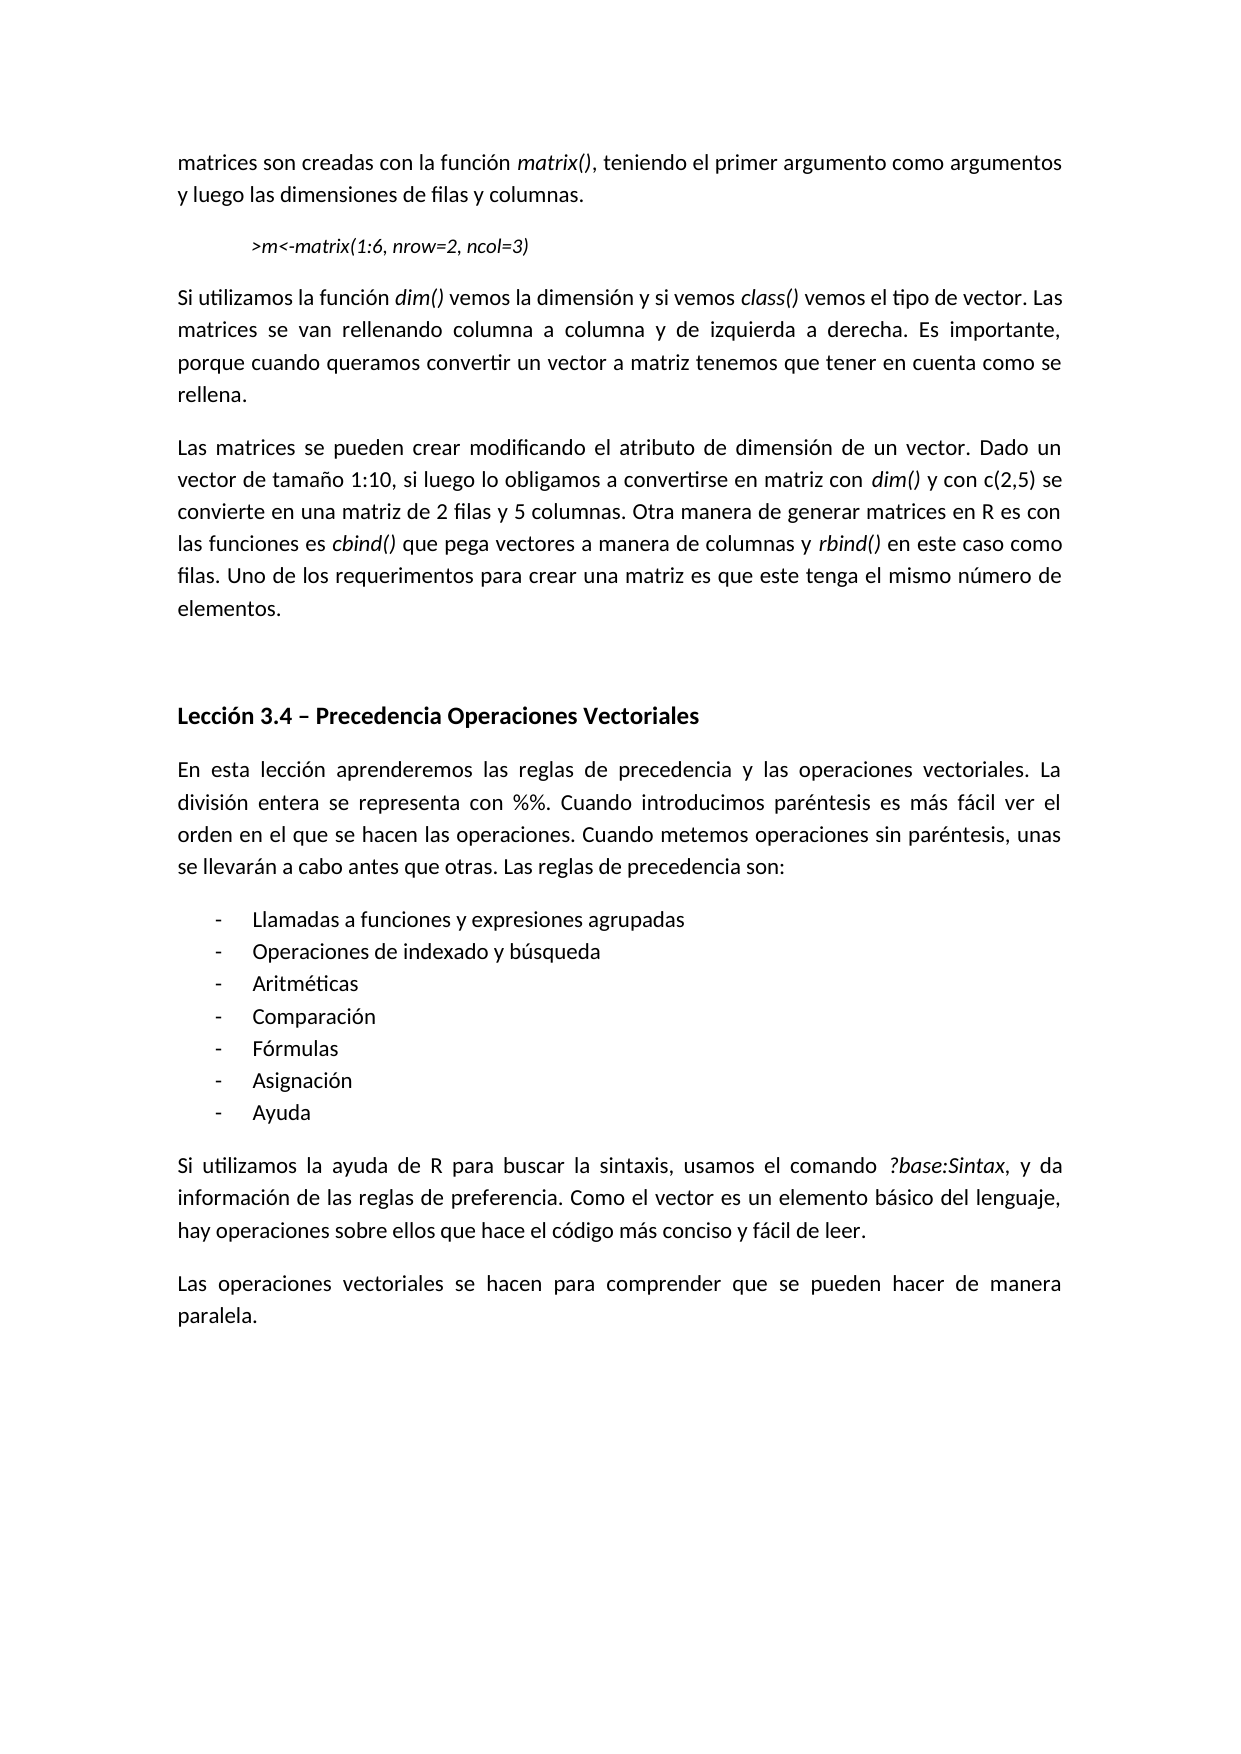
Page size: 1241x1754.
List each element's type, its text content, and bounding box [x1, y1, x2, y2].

list Aritméticas [215, 969, 1063, 998]
list Asignación [215, 1066, 1063, 1094]
text Las matrices se pueden crear modificando el atributo de dimensión de un vector. Dado un vector de tamaño 1:10, si luego lo obligamos a convertirse en matriz con dim() y con c(2,5) se convierte en una matriz de 2 filas y 5 columnas. Otra manera de generar matrices en R es con las funciones es cbind() que pega vectores a manera de columnas y rbind() en este caso como filas. Uno de los requerimentos para crear una matriz es que este tenga el mismo número de elementos. [177, 433, 1063, 622]
list Comparación [215, 1002, 1063, 1030]
list Operaciones de indexado y búsqueda [215, 937, 1063, 965]
text En esta lección aprenderemos las reglas de precedencia y las operaciones vectoriales. La división entera se representa con %%. Cuando introducimos paréntesis es más fácil ver el orden en el que se hacen las operaciones. Cuando metemos operaciones sin paréntesis, unas se llevarán a cabo antes que otras. Las reglas de precedencia son: [177, 756, 1063, 880]
text Las operaciones vectoriales se hacen para comprender que se pueden hacer de manera paralela. [177, 1269, 1063, 1329]
list Ayuda [215, 1098, 1063, 1126]
list Llamadas a funciones y expresiones agrupadas [215, 905, 1063, 933]
text Si utilizamos la ayuda de R para buscar la sintaxis, usamos el comando ?base:Sintax, y da información de las reglas de preferencia. Como el vector es un elemento básico del lenguaje, hay operaciones sobre ellos que hace el código más conciso y fácil de leer. [177, 1151, 1063, 1244]
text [177, 148, 1063, 208]
text Lección 3.4 – Precedencia Operaciones Vectoriales [177, 700, 1063, 730]
text >m<-matrix(1:6, nrow=2, ncol=3) [177, 233, 1063, 258]
text Si utilizamos la función dim() vemos la dimensión y si vemos class() vemos el tipo de vector. Las matrices se van rellenando columna a columna y de izquierda a derecha. Es importante, porque cuando queramos convertir un vector a matriz tenemos que tener en cuenta como se rellena. [177, 283, 1063, 408]
list Fórmulas [215, 1034, 1063, 1062]
